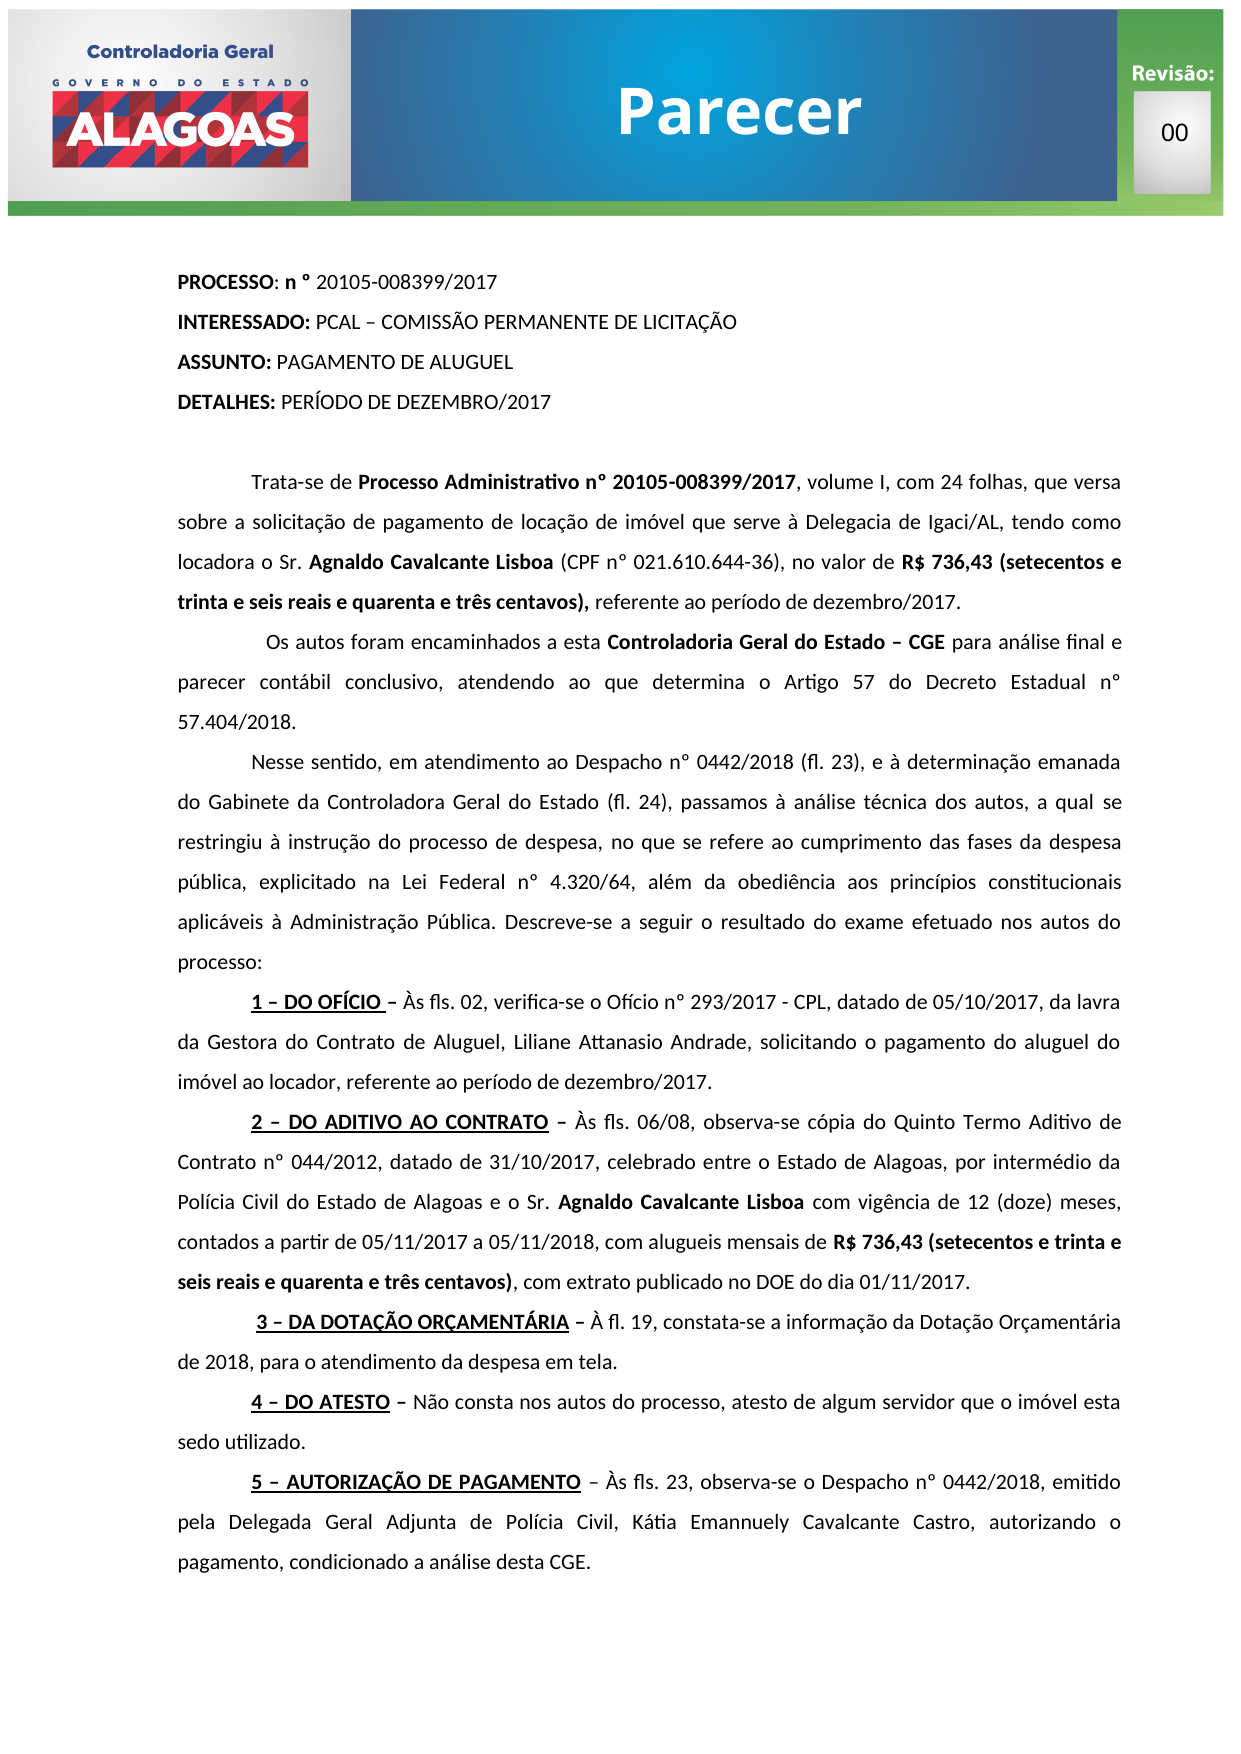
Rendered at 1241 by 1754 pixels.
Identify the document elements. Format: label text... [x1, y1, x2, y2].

text Nesse sentido, em atendimento ao Despacho nº 0442/2018 (fl. 23), e à determinação emanada do Gabinete da Controladora Geral do Estado (fl. 24), passamos à análise técnica dos autos, a qual se restringiu à instrução do processo de despesa, no que se refere ao cumprimento das fases da despesa pública, explicitado na Lei Federal nº 4.320/64, além da obediência aos princípios constitucionais aplicáveis à Administração Pública. Descreve-se a seguir o resultado do exame efetuado nos autos do processo: [177, 748, 1122, 975]
picture [7, 9, 1224, 216]
text INTERESSADO: PCAL – COMISSÃO PERMANENTE DE LICITAÇÃO [177, 308, 1122, 335]
text PROCESSO: n º 20105-008399/2017 [177, 268, 1122, 295]
text ASSUNTO: PAGAMENTO DE ALUGUEL [177, 348, 1122, 375]
text 5 – AUTORIZAÇÃO DE PAGAMENTO – Às fls. 23, observa-se o Despacho nº 0442/2018, emitido pela Delegada Geral Adjunta de Polícia Civil, Kátia Emannuely Cavalcante Castro, autorizando o pagamento, condicionado a análise desta CGE. [177, 1468, 1122, 1575]
text 2 – DO ADITIVO AO CONTRATO – Às fls. 06/08, observa-se cópia do Quinto Termo Aditivo de Contrato nº 044/2012, datado de 31/10/2017, celebrado entre o Estado de Alagoas, por intermédio da Polícia Civil do Estado de Alagoas e o Sr. Agnaldo Cavalcante Lisboa com vigência de 12 (doze) meses, contados a partir de 05/11/2017 a 05/11/2018, com alugueis mensais de R$ 736,43 (setecentos e trinta e seis reais e quarenta e três centavos), com extrato publicado no DOE do dia 01/11/2017. [177, 1108, 1122, 1295]
text Trata-se de Processo Administrativo nº 20105-008399/2017, volume I, com 24 folhas, que versa sobre a solicitação de pagamento de locação de imóvel que serve à Delegacia de Igaci/AL, tendo como locadora o Sr. Agnaldo Cavalcante Lisboa (CPF nº 021.610.644-36), no valor de R$ 736,43 (setecentos e trinta e seis reais e quarenta e três centavos), referente ao período de dezembro/2017. [177, 468, 1122, 615]
text 1 – DO OFÍCIO – Às fls. 02, verifica-se o Ofício nº 293/2017 - CPL, datado de 05/10/2017, da lavra da Gestora do Contrato de Aluguel, Liliane Attanasio Andrade, solicitando o pagamento do aluguel do imóvel ao locador, referente ao período de dezembro/2017. [177, 988, 1122, 1095]
text Os autos foram encaminhados a esta Controladoria Geral do Estado – CGE para análise final e parecer contábil conclusivo, atendendo ao que determina o Artigo 57 do Decreto Estadual nº 57.404/2018. [177, 628, 1122, 735]
text DETALHES: PERÍODO DE DEZEMBRO/2017 [177, 388, 1122, 415]
text 3 – DA DOTAÇÃO ORÇAMENTÁRIA – À fl. 19, constata-se a informação da Dotação Orçamentária de 2018, para o atendimento da despesa em tela. [177, 1308, 1122, 1375]
text 4 – DO ATESTO – Não consta nos autos do processo, atesto de algum servidor que o imóvel esta sedo utilizado. [177, 1388, 1122, 1455]
